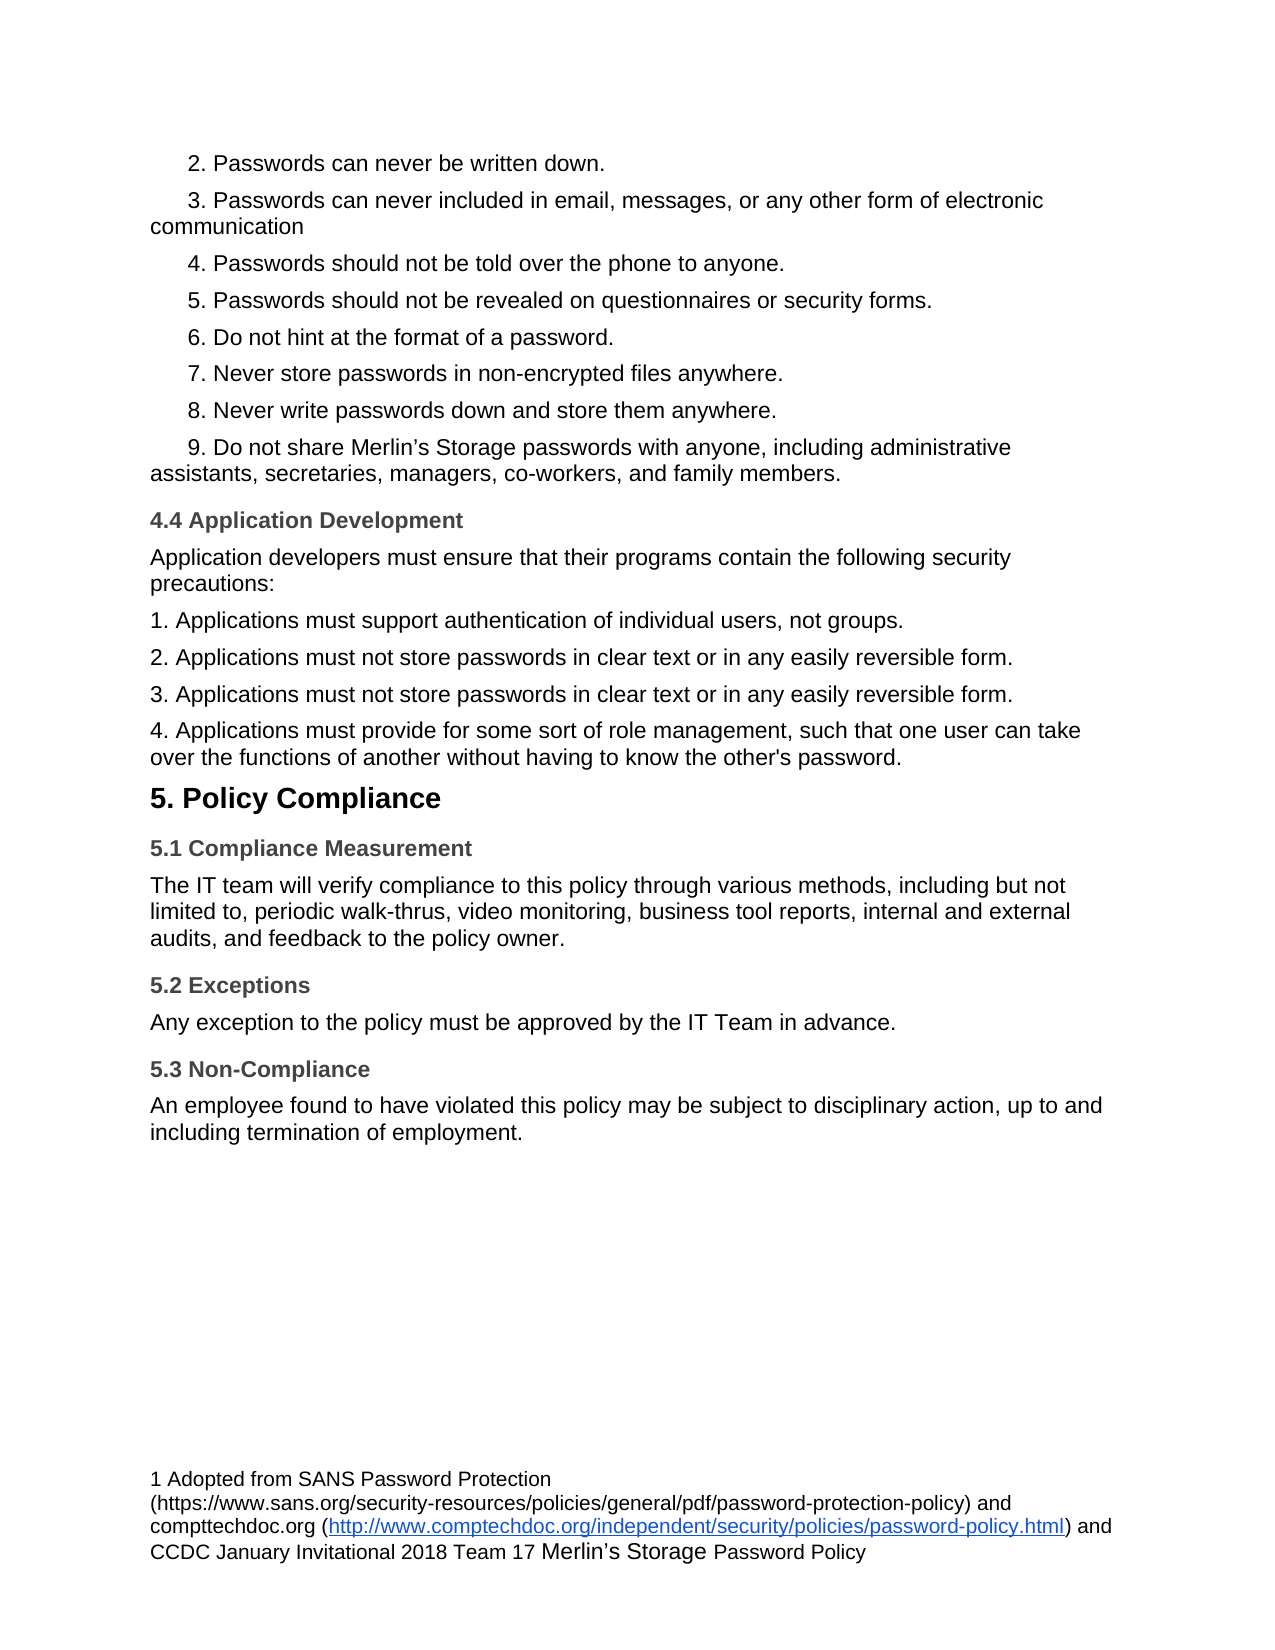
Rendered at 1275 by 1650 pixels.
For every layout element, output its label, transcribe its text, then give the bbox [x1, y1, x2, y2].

text 3. Applications must not store passwords in clear text or in any easily reversible form. [150, 681, 1125, 707]
text 7. Never store passwords in non-encrypted files anywhere. [150, 360, 1125, 387]
subtitle 5.3 Non-Compliance [150, 1056, 1125, 1082]
text 2. Passwords can never be written down. [150, 150, 1125, 176]
text 6. Do not hint at the format of a password. [150, 323, 1125, 350]
text 5. Policy Compliance [150, 781, 1125, 814]
text 4. Passwords should not be told over the phone to anyone. [150, 250, 1125, 276]
text 8. Never write passwords down and store them anywhere. [150, 397, 1125, 423]
text The IT team will verify compliance to this policy through various methods, including but not limited to, periodic walk-thrus, video monitoring, business tool reports, internal and external audits, and feedback to the policy owner. [150, 872, 1125, 951]
subtitle 5.2 Exceptions [150, 972, 1125, 998]
text Any exception to the policy must be approved by the IT Team in advance. [150, 1008, 1125, 1035]
text 3. Passwords can never included in email, messages, or any other form of electronic communication [150, 187, 1125, 239]
text Application developers must ensure that their programs contain the following security precautions: [150, 544, 1125, 597]
text 1. Applications must support authentication of individual users, not groups. [150, 607, 1125, 633]
text An employee found to have violated this policy may be subject to disciplinary action, up to and including termination of employment. [150, 1092, 1125, 1145]
text 4. Applications must provide for some sort of role management, such that one user can take over the functions of another without having to know the other's password. [150, 717, 1125, 770]
text 2. Applications must not store passwords in clear text or in any easily reversible form. [150, 644, 1125, 670]
text 5. Passwords should not be revealed on questionnaires or security forms. [150, 287, 1125, 313]
subtitle 4.4 Application Development [150, 507, 1125, 534]
text 9. Do not share Merlin’s Storage passwords with anyone, including administrative assistants, secretaries, managers, co-workers, and family members. [150, 434, 1125, 486]
subtitle 5.1 Compliance Measurement [150, 835, 1125, 861]
